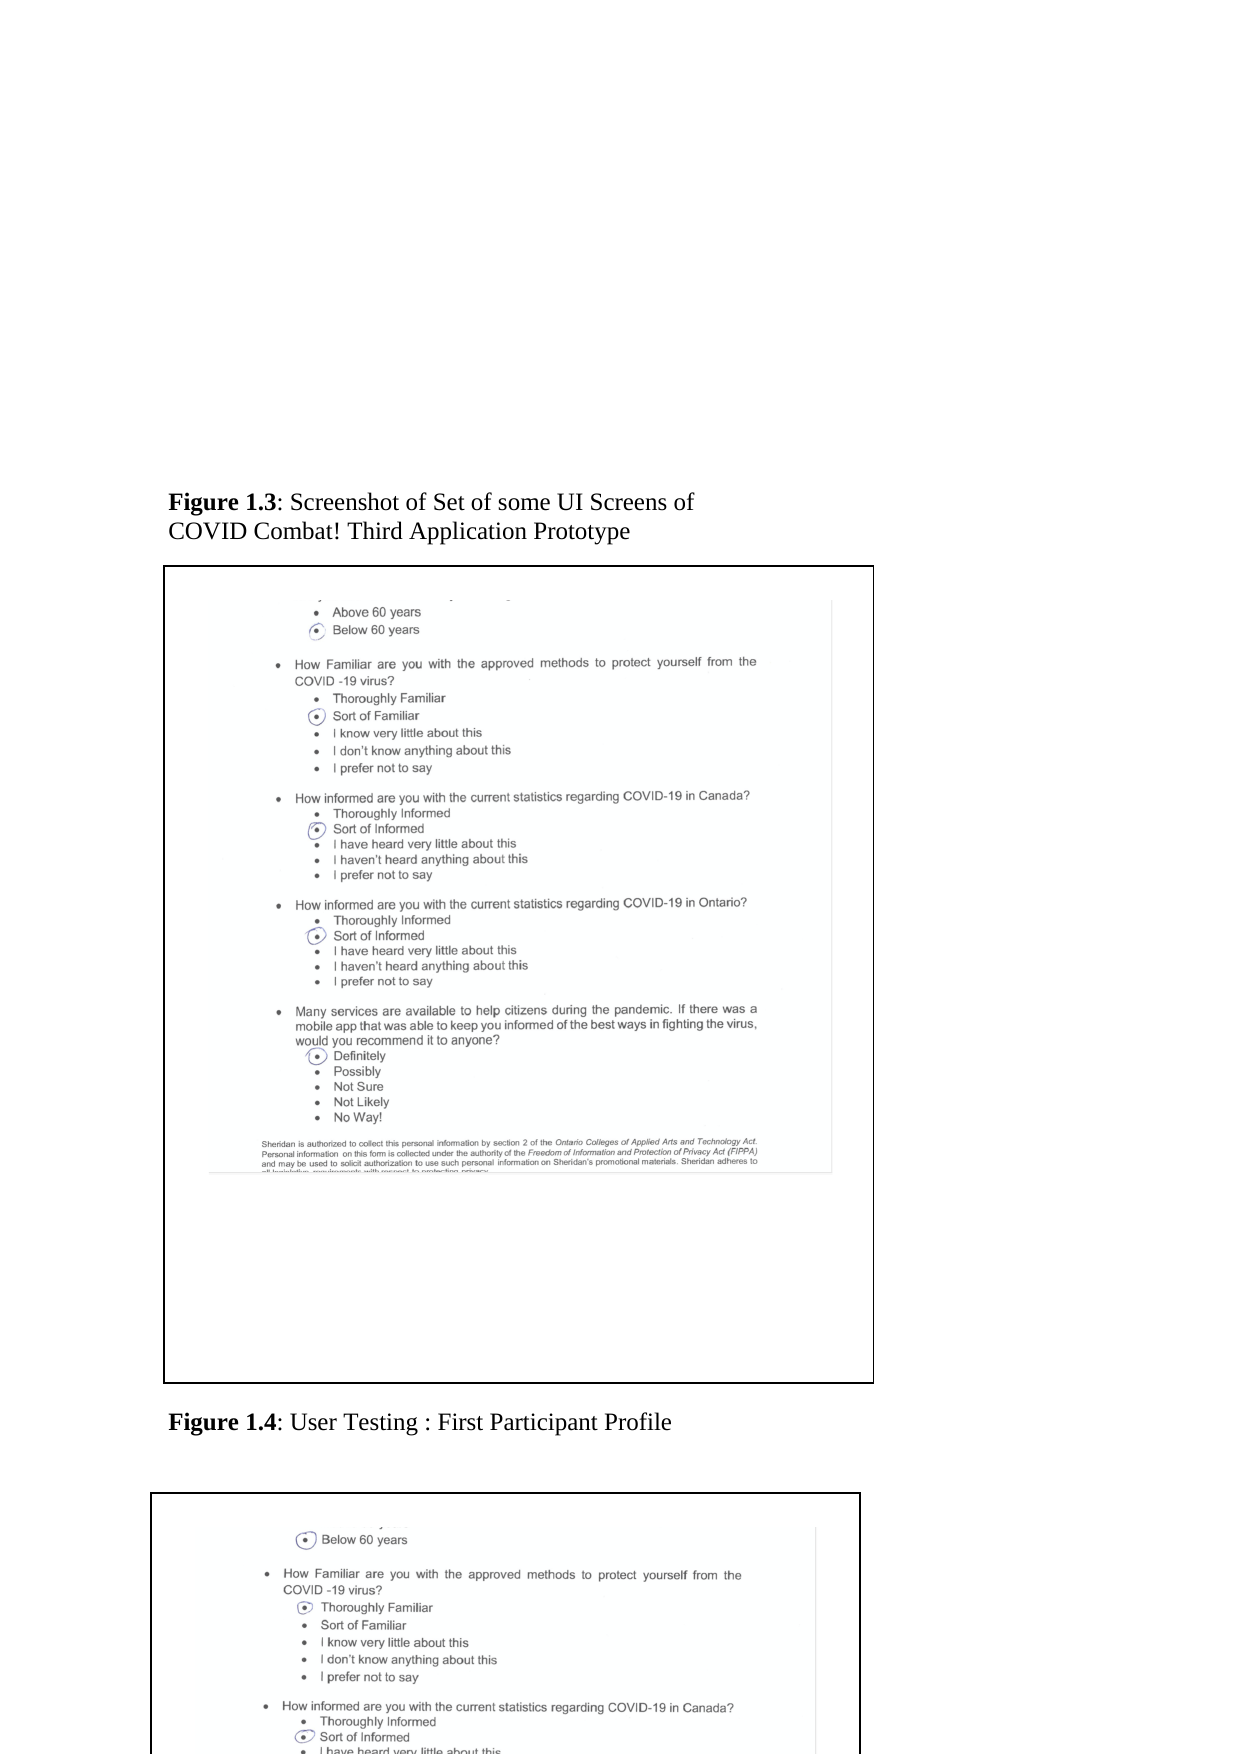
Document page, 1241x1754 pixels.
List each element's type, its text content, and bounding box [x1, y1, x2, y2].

picture [208, 600, 833, 1175]
text COVID Combat! Third Application Prototype [93, 516, 1147, 545]
text Figure 1.3: Screenshot of Set of some UI Screens of [93, 487, 1147, 516]
text Figure 1.4: User Testing : First Participant Profile [93, 1407, 1147, 1436]
picture [195, 1527, 818, 1754]
